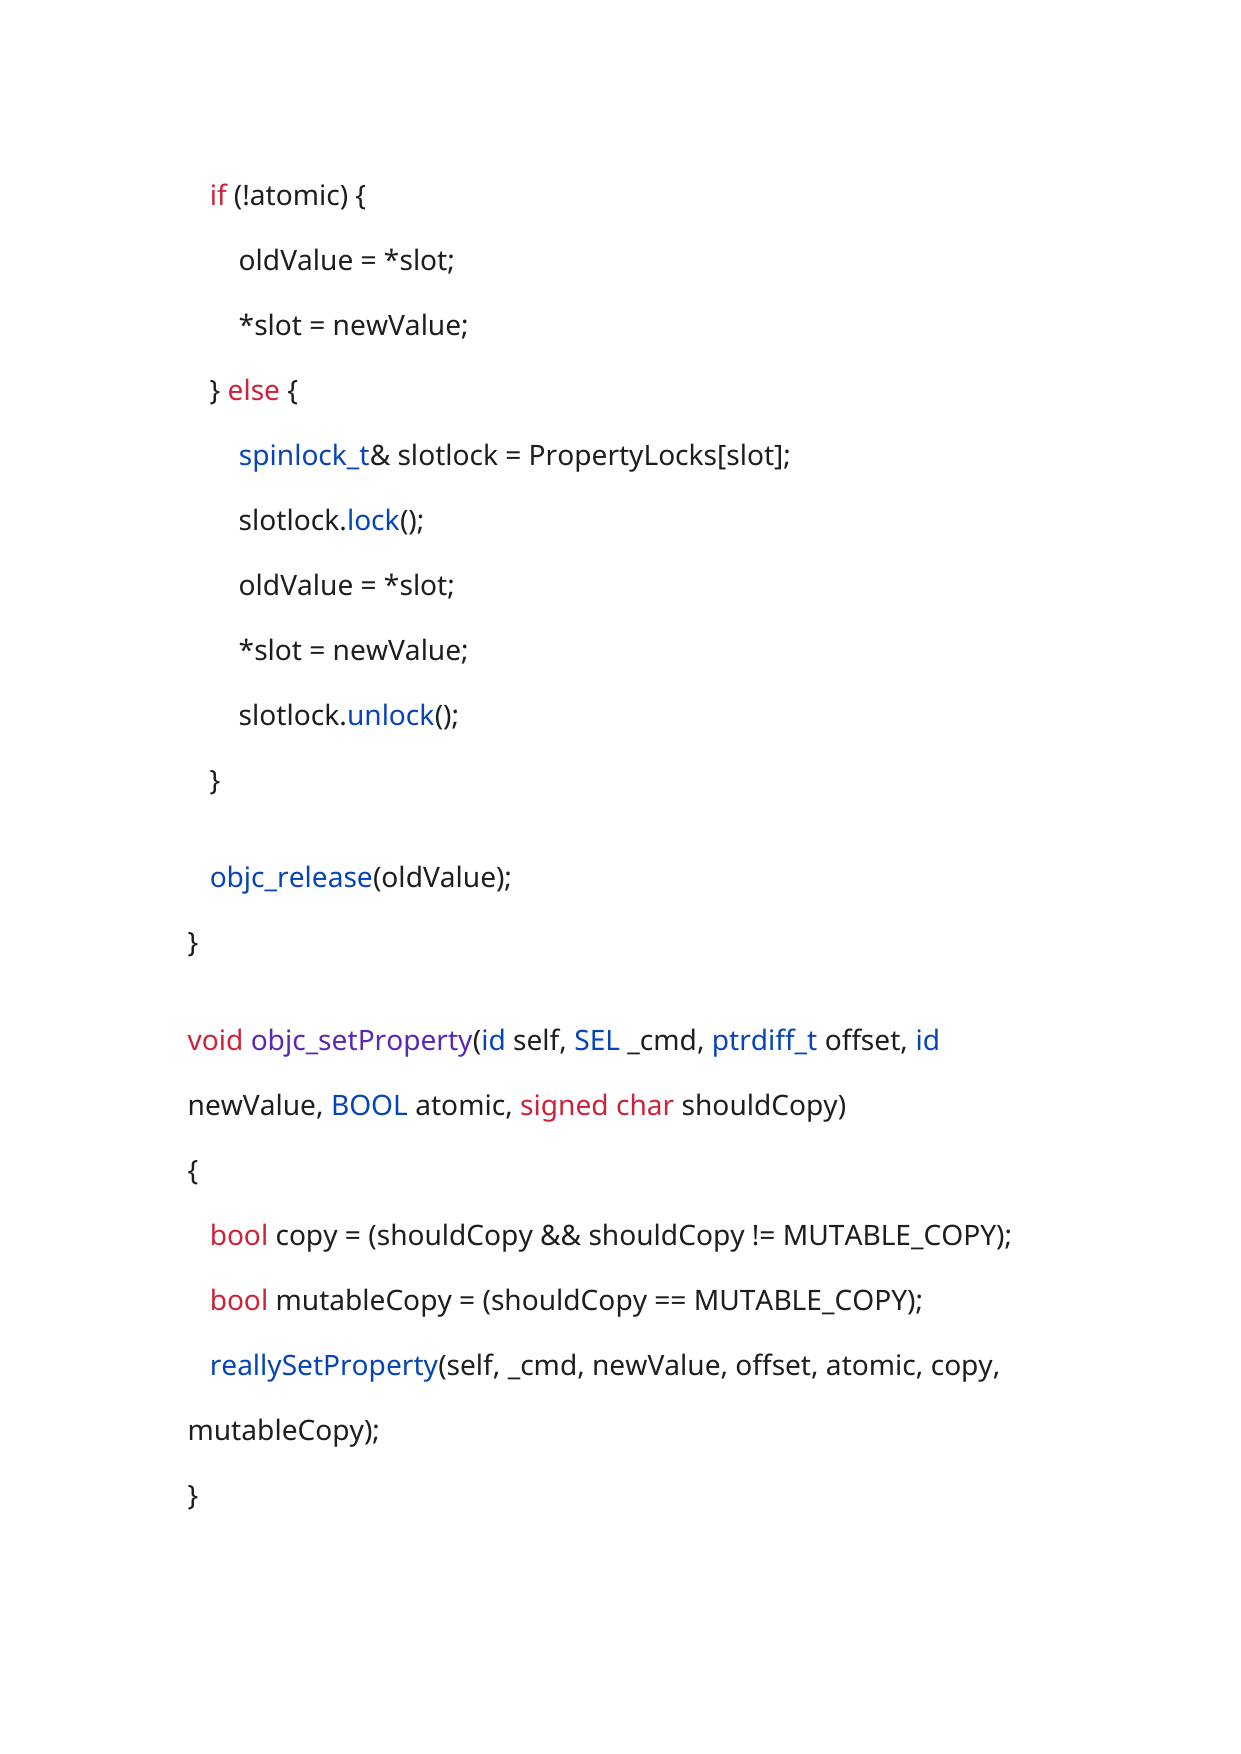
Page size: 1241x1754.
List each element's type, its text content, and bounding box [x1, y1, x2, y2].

text oldValue = *slot; [187, 227, 1053, 292]
text bool copy = (shouldCopy && shouldCopy != MUTABLE_COPY); [187, 1202, 1053, 1267]
text } [187, 909, 1053, 974]
text } [187, 1462, 1053, 1527]
text reallySetProperty(self, _cmd, newValue, offset, atomic, copy, mutableCopy); [187, 1332, 1053, 1462]
text spinlock_t& slotlock = PropertyLocks[slot]; [187, 422, 1053, 487]
text oldValue = *slot; [187, 552, 1053, 617]
text } [187, 747, 1053, 812]
text *slot = newValue; [187, 292, 1053, 357]
text bool mutableCopy = (shouldCopy == MUTABLE_COPY); [187, 1267, 1053, 1332]
text objc_release(oldValue); [187, 844, 1053, 909]
text slotlock.unlock(); [187, 682, 1053, 747]
text slotlock.lock(); [187, 487, 1053, 552]
text } else { [187, 357, 1053, 422]
text *slot = newValue; [187, 617, 1053, 682]
text { [187, 1137, 1053, 1202]
text void objc_setProperty(id self, SEL _cmd, ptrdiff_t offset, id newValue, BOOL atomic, signed char shouldCopy) [187, 1007, 1053, 1137]
text if (!atomic) { [187, 162, 1053, 227]
